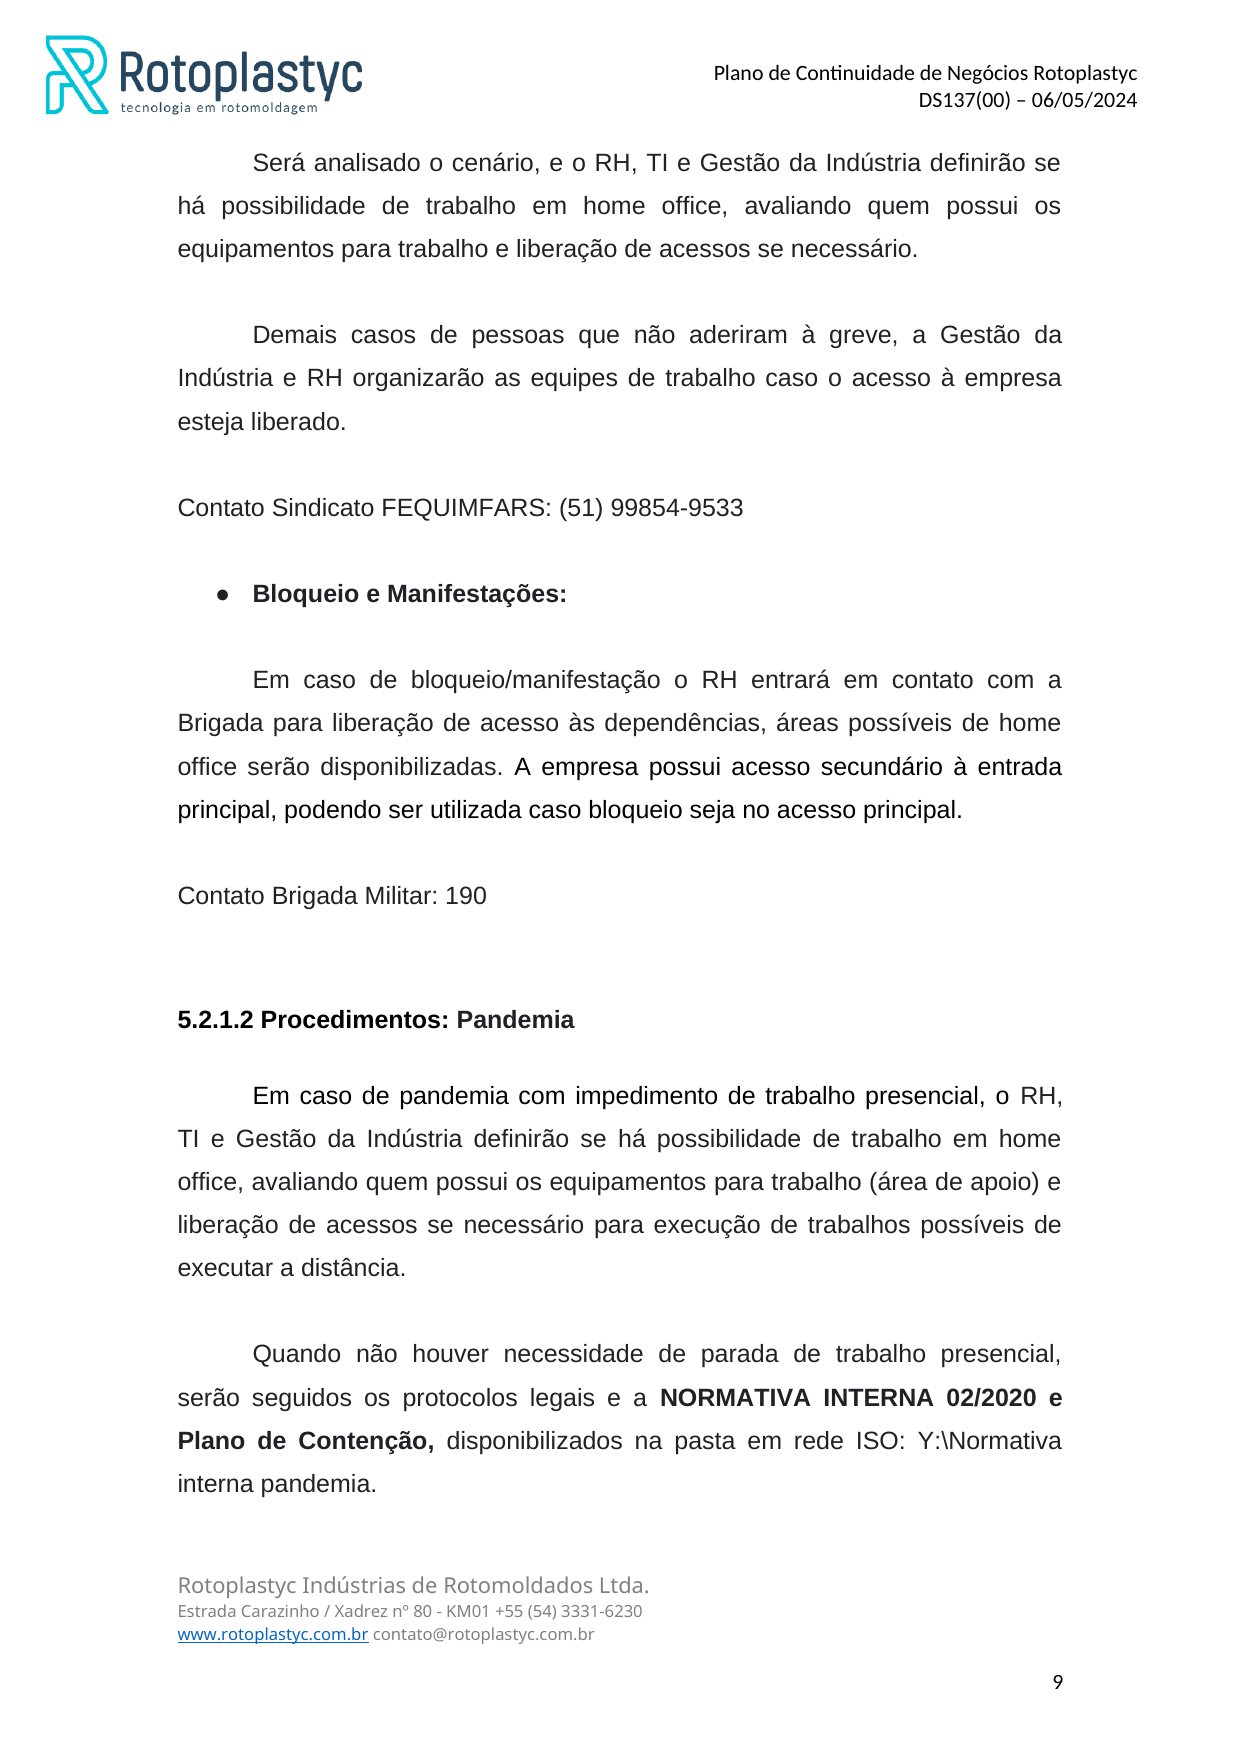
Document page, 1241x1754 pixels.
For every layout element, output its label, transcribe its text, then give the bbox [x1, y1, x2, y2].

text Demais casos de pessoas que não aderiram à greve, a Gestão da Indústria e RH organizarão as equipes de trabalho caso o acesso à empresa esteja liberado. [177, 320, 1063, 435]
text Contato Sindicato FEQUIMFARS: (51) 99854-9533 [177, 493, 1063, 521]
text Em caso de bloqueio/manifestação o RH entrará em contato com a Brigada para liberação de acesso às dependências, áreas possíveis de home office serão disponibilizadas. A empresa possui acesso secundário à entrada principal, podendo ser utilizada caso bloqueio seja no acesso principal. [177, 665, 1063, 823]
text Em caso de pandemia com impedimento de trabalho presencial, o RH, TI e Gestão da Indústria definirão se há possibilidade de trabalho em home office, avaliando quem possui os equipamentos para trabalho (área de apoio) e liberação de acessos se necessário para execução de trabalhos possíveis de executar a distância. [177, 1081, 1063, 1282]
picture [37, 7, 393, 145]
list Bloqueio e Manifestações: [215, 579, 1063, 608]
text Quando não houver necessidade de parada de trabalho presencial, serão seguidos os protocolos legais e a NORMATIVA INTERNA 02/2020 e Plano de Contenção, disponibilizados na pasta em rede ISO: Y:\Normativa interna pandemia. [177, 1339, 1063, 1497]
text Contato Brigada Militar: 190 [177, 881, 1063, 909]
text Será analisado o cenário, e o RH, TI e Gestão da Indústria definirão se há possibilidade de trabalho em home office, avaliando quem possui os equipamentos para trabalho e liberação de acessos se necessário. [177, 148, 1063, 263]
subtitle 5.2.1.2 Procedimentos: Pandemia [177, 1004, 1063, 1033]
